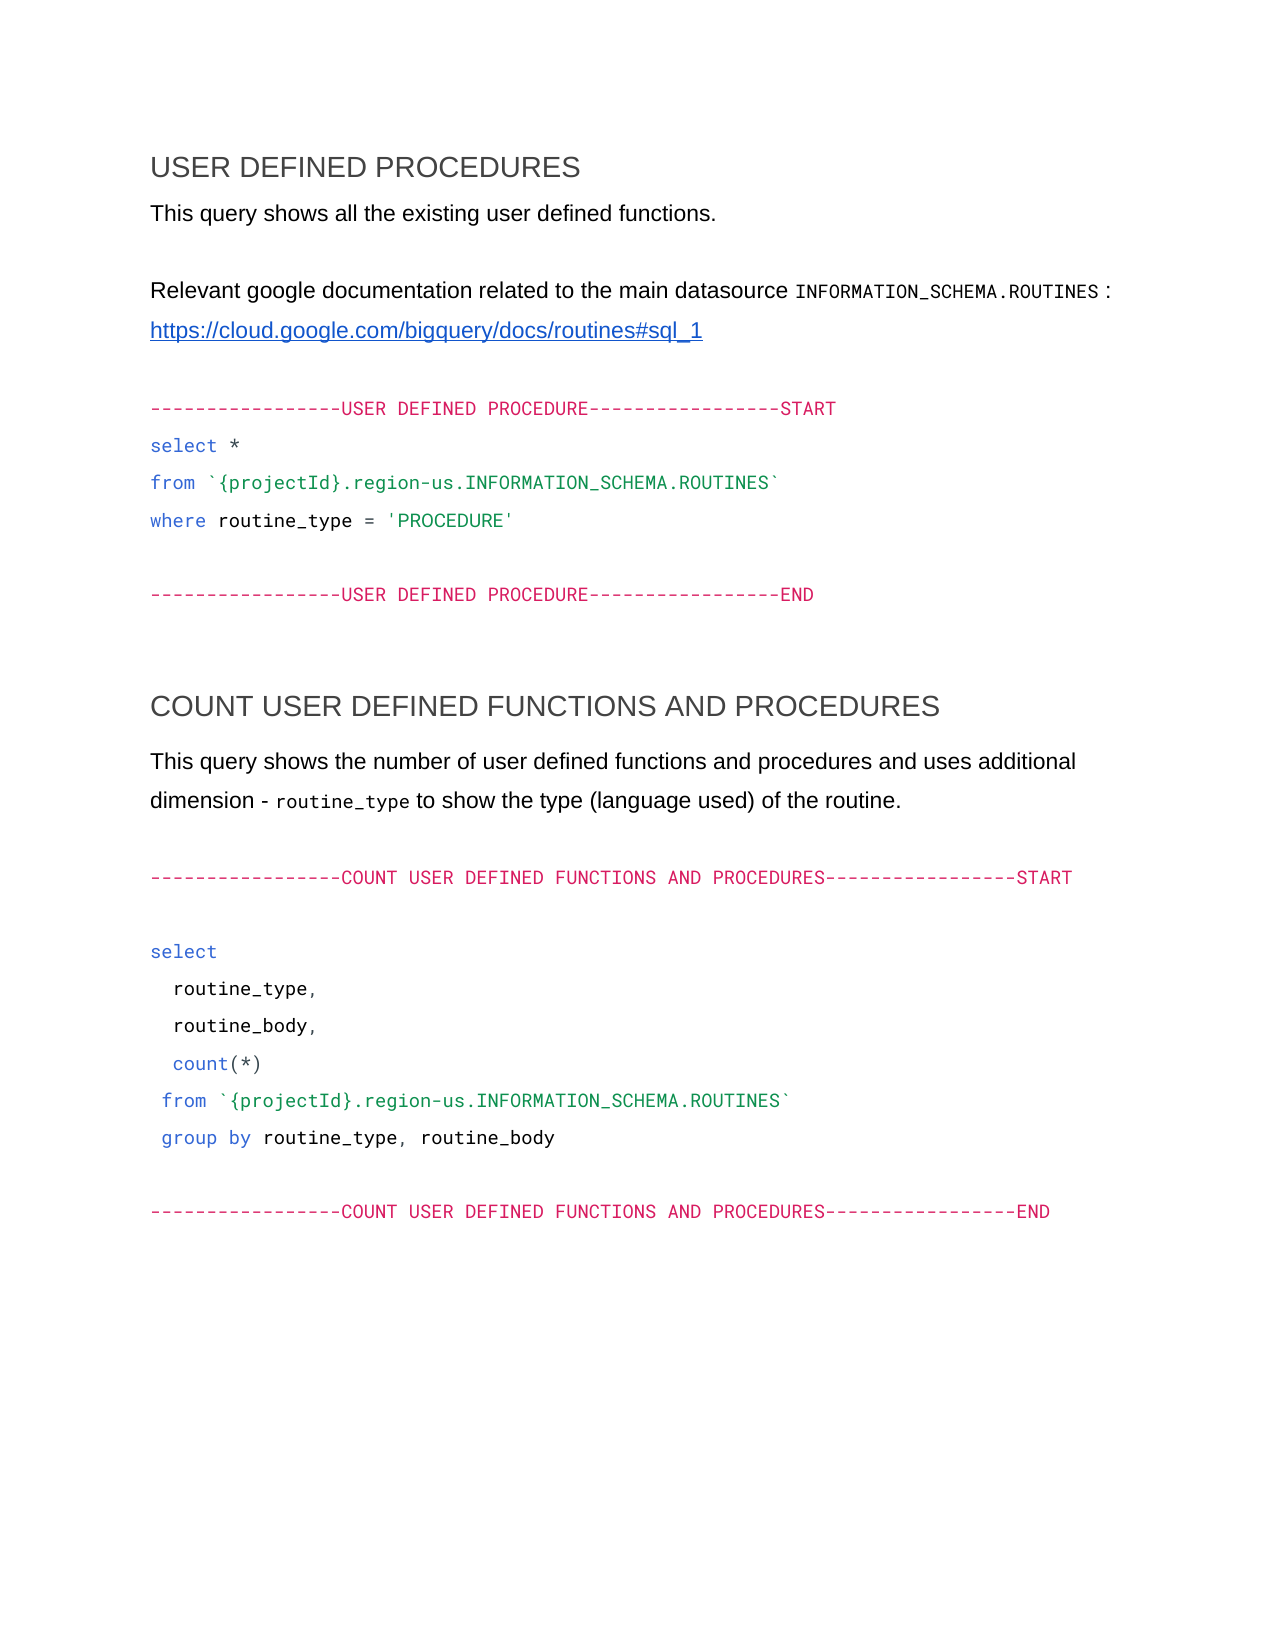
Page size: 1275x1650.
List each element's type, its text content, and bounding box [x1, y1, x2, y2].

text -----------------USER DEFINED PROCEDURE-----------------END [150, 582, 1125, 606]
text -----------------USER DEFINED PROCEDURE-----------------START [150, 396, 1125, 421]
text from `{projectId}.region-us.INFORMATION_SCHEMA.ROUTINES` [150, 1088, 1125, 1112]
text routine_type, [150, 976, 1125, 1001]
text count(*) [150, 1050, 1125, 1075]
text USER DEFINED PROCEDURES [150, 150, 1125, 183]
text This query shows all the existing user defined functions. [150, 200, 1125, 227]
subtitle COUNT USER DEFINED FUNCTIONS AND PROCEDURES [150, 689, 1125, 723]
text group by routine_type, routine_body [150, 1125, 1125, 1149]
text Relevant google documentation related to the main datasource INFORMATION_SCHEMA.ROUTINES : [150, 277, 1125, 303]
text https://cloud.google.com/bigquery/docs/routines#sql_1 [150, 317, 1125, 343]
text -----------------COUNT USER DEFINED FUNCTIONS AND PROCEDURES-----------------END [150, 1199, 1125, 1224]
text select * [150, 433, 1125, 458]
text where routine_type = 'PROCEDURE' [150, 507, 1125, 532]
text This query shows the number of user defined functions and procedures and uses additional dimension - routine_type to show the type (language used) of the routine. [150, 748, 1125, 814]
text select [150, 939, 1125, 964]
text routine_body, [150, 1013, 1125, 1038]
text -----------------COUNT USER DEFINED FUNCTIONS AND PROCEDURES-----------------START [150, 864, 1125, 889]
text from `{projectId}.region-us.INFORMATION_SCHEMA.ROUTINES` [150, 470, 1125, 495]
